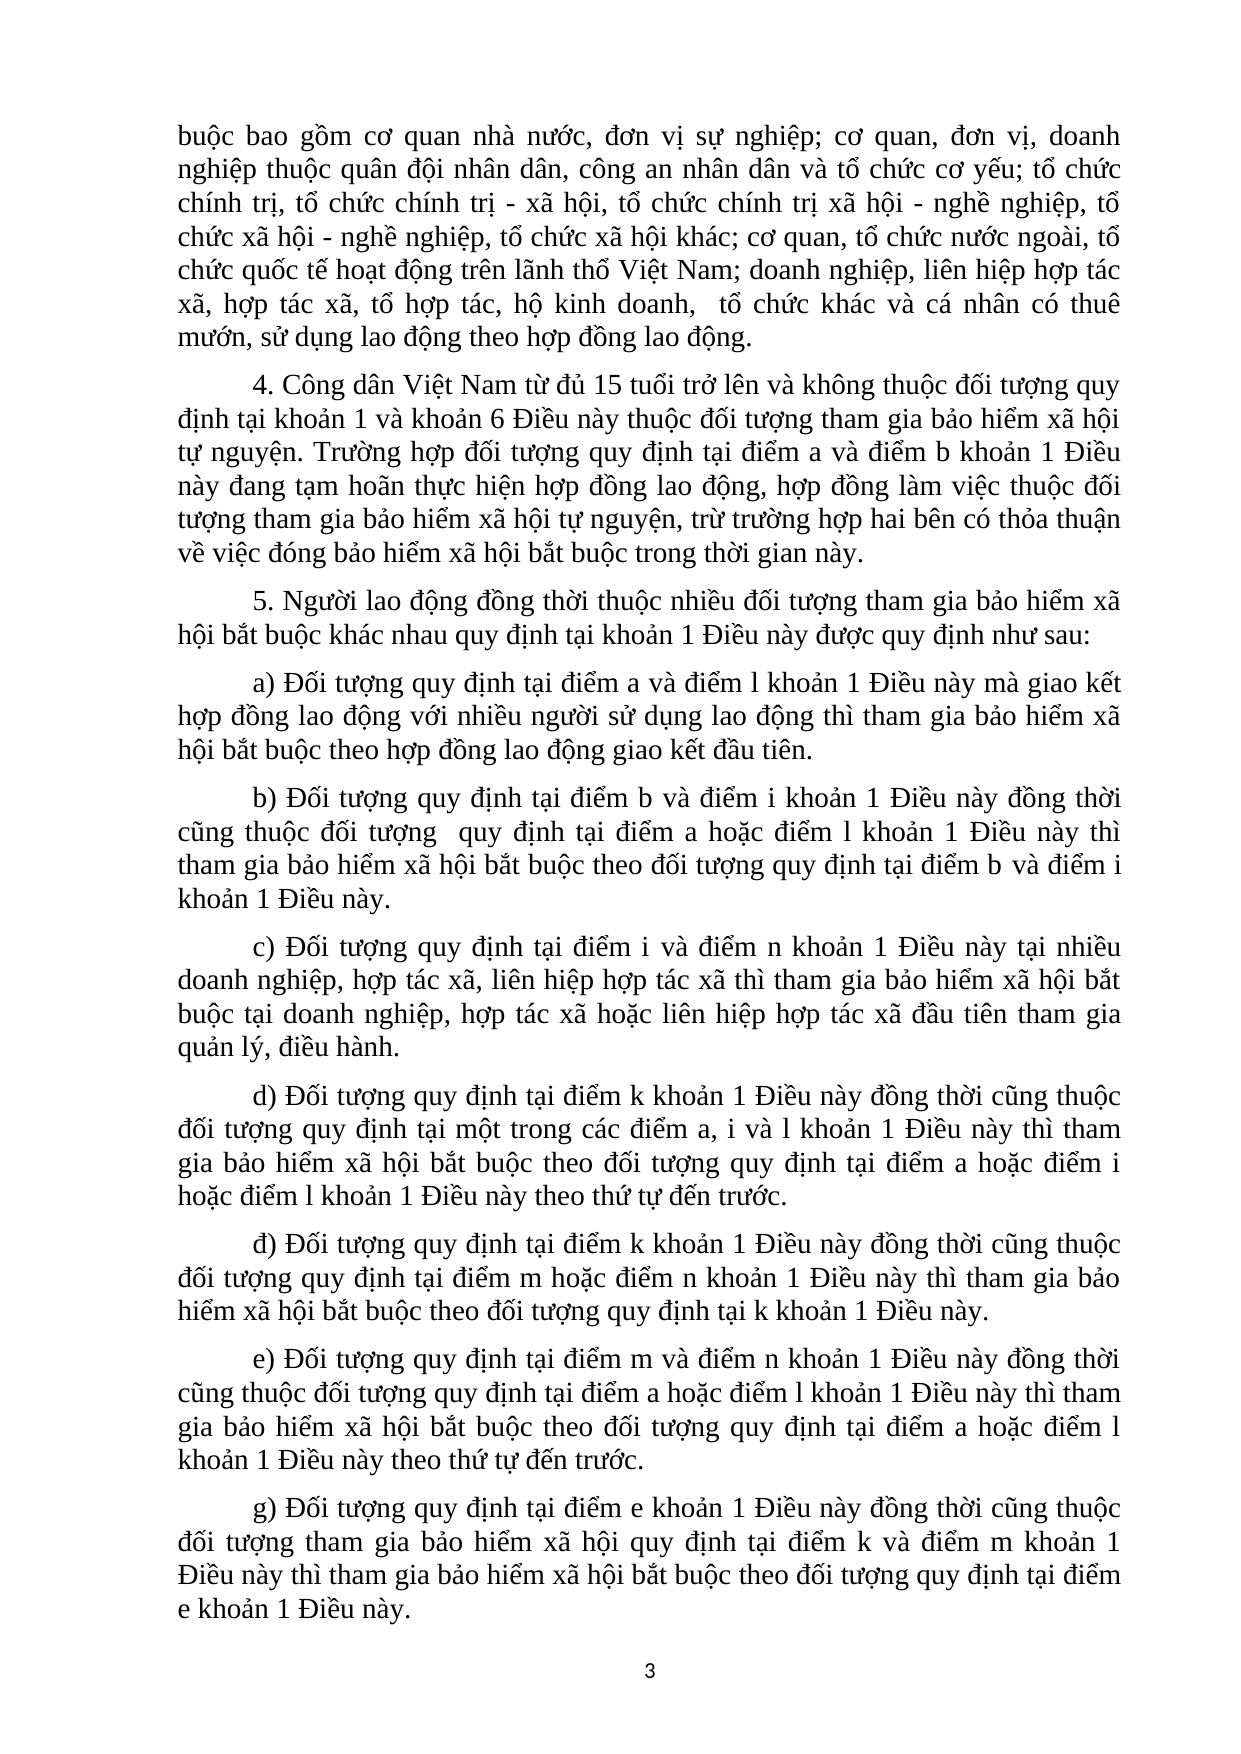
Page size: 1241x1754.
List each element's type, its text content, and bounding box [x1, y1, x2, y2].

text c) Đối tượng quy định tại điểm i và điểm n khoản 1 Điều này tại nhiều doanh nghiệp, hợp tác xã, liên hiệp hợp tác xã thì tham gia bảo hiểm xã hội bắt buộc tại doanh nghiệp, hợp tác xã hoặc liên hiệp hợp tác xã đầu tiên tham gia quản lý, điều hành. [177, 929, 1122, 1063]
text g) Đối tượng quy định tại điểm e khoản 1 Điều này đồng thời cũng thuộc đối tượng tham gia bảo hiểm xã hội quy định tại điểm k và điểm m khoản 1 Điều này thì tham gia bảo hiểm xã hội bắt buộc theo đối tượng quy định tại điểm e khoản 1 Điều này. [177, 1490, 1122, 1624]
text a) Đối tượng quy định tại điểm a và điểm l khoản 1 Điều này mà giao kết hợp đồng lao động với nhiều người sử dụng lao động thì tham gia bảo hiểm xã hội bắt buộc theo hợp đồng lao động giao kết đầu tiên. [177, 665, 1122, 766]
text e) Đối tượng quy định tại điểm m và điểm n khoản 1 Điều này đồng thời cũng thuộc đối tượng quy định tại điểm a hoặc điểm l khoản 1 Điều này thì tham gia bảo hiểm xã hội bắt buộc theo đối tượng quy định tại điểm a hoặc điểm l khoản 1 Điều này theo thứ tự đến trước. [177, 1342, 1122, 1476]
text d) Đối tượng quy định tại điểm k khoản 1 Điều này đồng thời cũng thuộc đối tượng quy định tại một trong các điểm a, i và l khoản 1 Điều này thì tham gia bảo hiểm xã hội bắt buộc theo đối tượng quy định tại điểm a hoặc điểm i hoặc điểm l khoản 1 Điều này theo thứ tự đến trước. [177, 1078, 1122, 1212]
text đ) Đối tượng quy định tại điểm k khoản 1 Điều này đồng thời cũng thuộc đối tượng quy định tại điểm m hoặc điểm n khoản 1 Điều này thì tham gia bảo hiểm xã hội bắt buộc theo đối tượng quy định tại k khoản 1 Điều này. [177, 1226, 1122, 1327]
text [177, 118, 1122, 353]
text b) Đối tượng quy định tại điểm b và điểm i khoản 1 Điều này đồng thời cũng thuộc đối tượng quy định tại điểm a hoặc điểm l khoản 1 Điều này thì tham gia bảo hiểm xã hội bắt buộc theo đối tượng quy định tại điểm b và điểm i khoản 1 Điều này. [177, 780, 1122, 914]
text 5. Người lao động đồng thời thuộc nhiều đối tượng tham gia bảo hiểm xã hội bắt buộc khác nhau quy định tại khoản 1 Điều này được quy định như sau: [177, 583, 1122, 650]
text 4. Công dân Việt Nam từ đủ 15 tuổi trở lên và không thuộc đối tượng quy định tại khoản 1 và khoản 6 Điều này thuộc đối tượng tham gia bảo hiểm xã hội tự nguyện. Trường hợp đối tượng quy định tại điểm a và điểm b khoản 1 Điều này đang tạm hoãn thực hiện hợp đồng lao động, hợp đồng làm việc thuộc đối tượng tham gia bảo hiểm xã hội tự nguyện, trừ trường hợp hai bên có thỏa thuận về việc đóng bảo hiểm xã hội bắt buộc trong thời gian này. [177, 367, 1122, 569]
